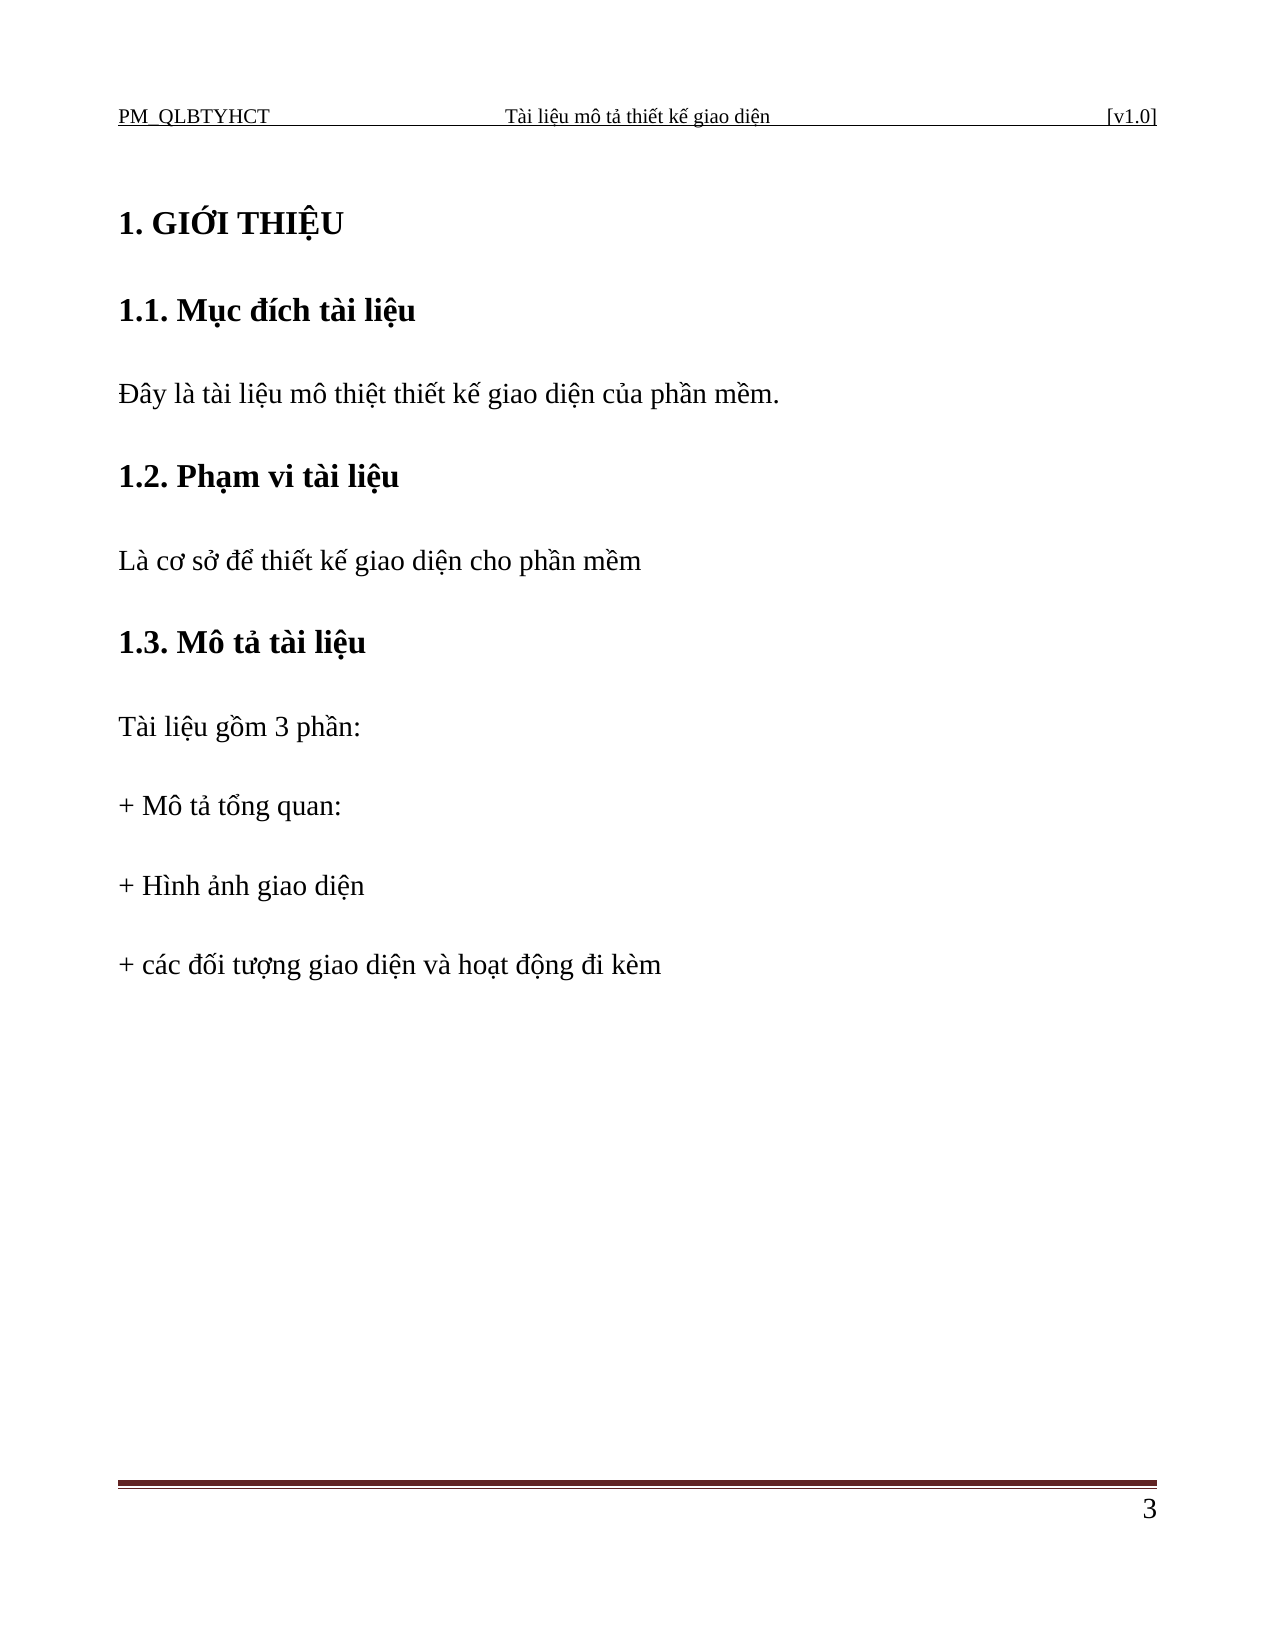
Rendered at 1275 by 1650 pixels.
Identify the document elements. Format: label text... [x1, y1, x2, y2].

subtitle 1.3. Mô tả tài liệu [118, 622, 1157, 661]
text + Hình ảnh giao diện [118, 868, 1157, 901]
text Tài liệu gồm 3 phần: [118, 709, 1157, 742]
text + các đối tượng giao diện và hoạt động đi kèm [118, 947, 1157, 981]
text Là cơ sở để thiết kế giao diện cho phần mềm [118, 543, 1157, 576]
subtitle 1. GIỚI THIỆU [118, 203, 1157, 242]
text Đây là tài liệu mô thiệt thiết kế giao diện của phần mềm. [118, 377, 1157, 410]
subtitle 1.2. Phạm vi tài liệu [118, 456, 1157, 494]
subtitle 1.1. Mục đích tài liệu [118, 290, 1157, 328]
text + Mô tả tổng quan: [118, 788, 1157, 822]
